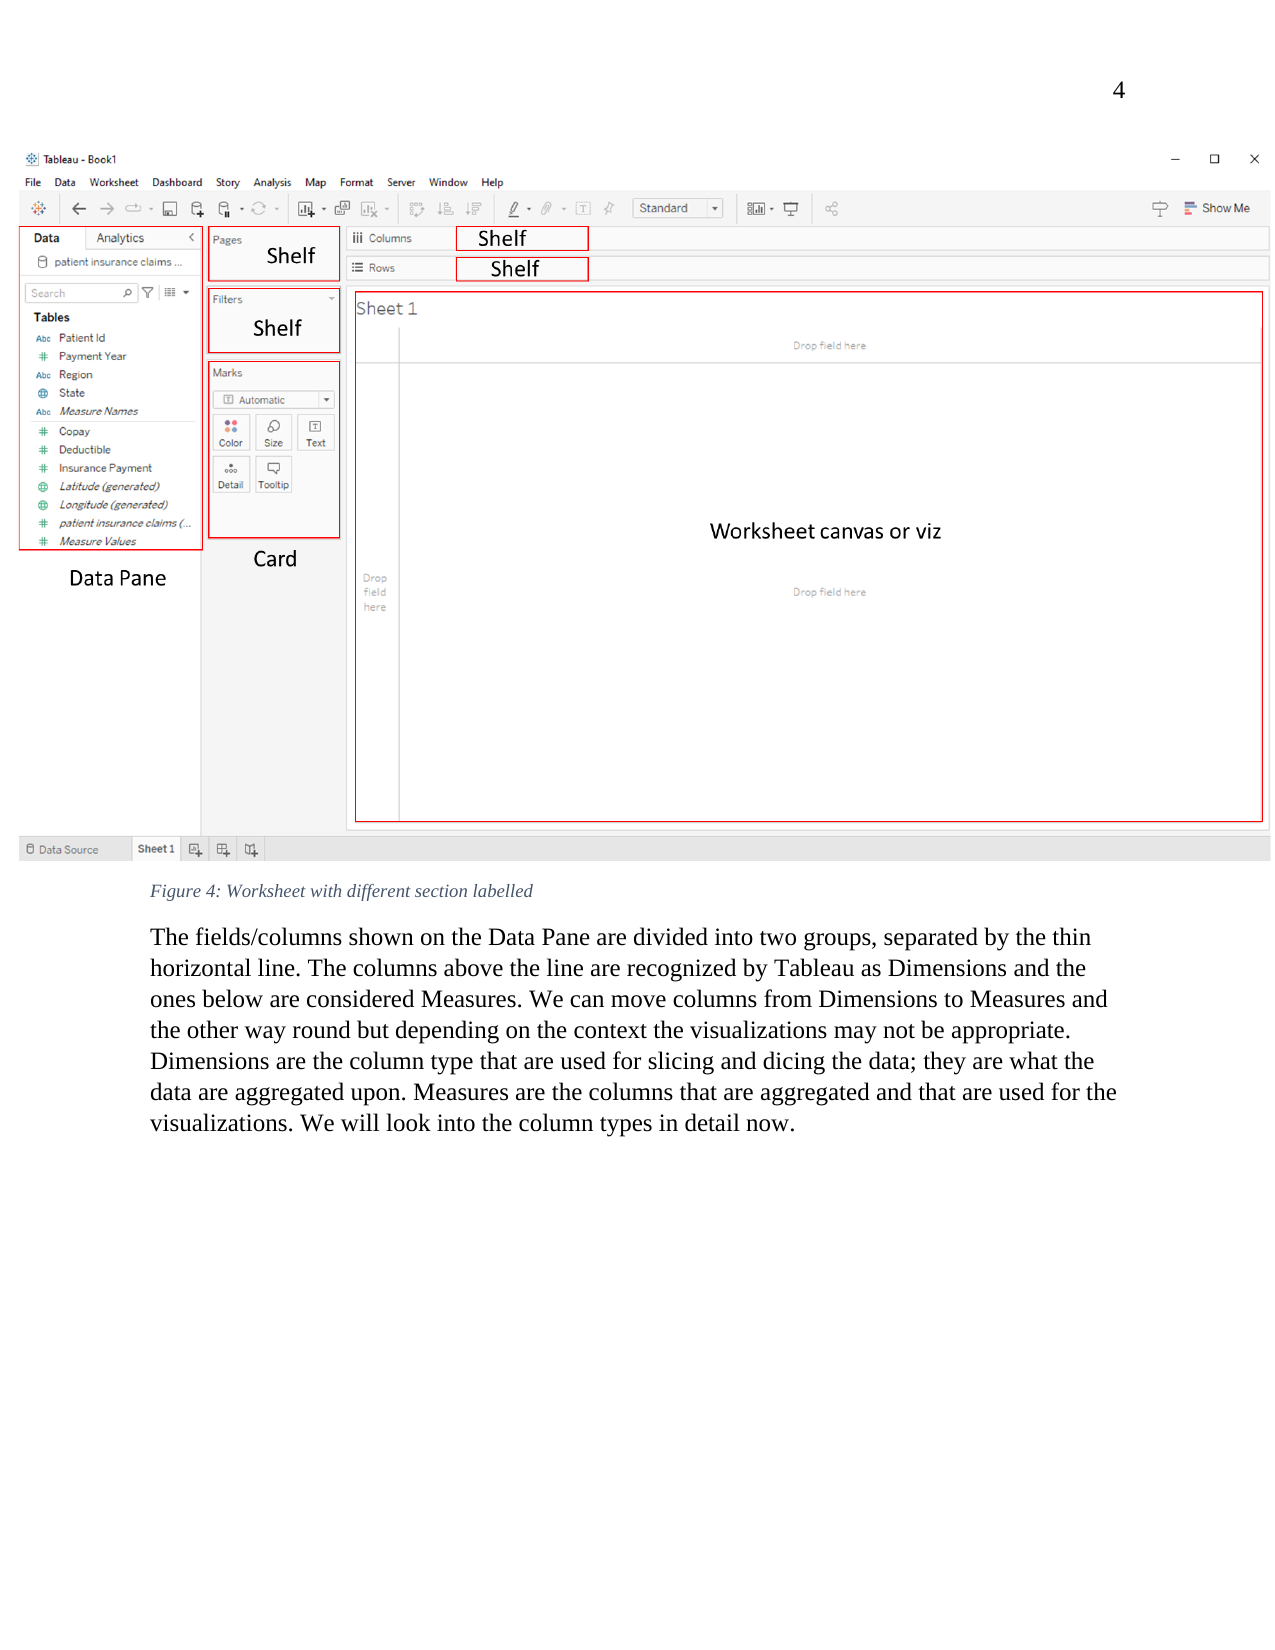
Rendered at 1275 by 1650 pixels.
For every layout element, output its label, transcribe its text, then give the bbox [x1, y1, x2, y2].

text The fields/columns shown on the Data Pane are divided into two groups, separated by the thin horizontal line. The columns above the line are recognized by Tableau as Dimensions and the ones below are considered Measures. We can move columns from Dimensions to Measures and the other way round but depending on the context the visualizations may not be appropriate. Dimensions are the column type that are used for slicing and dicing the data; they are what the data are aggregated upon. Measures are the columns that are aggregated and that are used for the visualizations. We will look into the column types in detail now. [150, 922, 1125, 1137]
picture [18, 150, 1271, 861]
